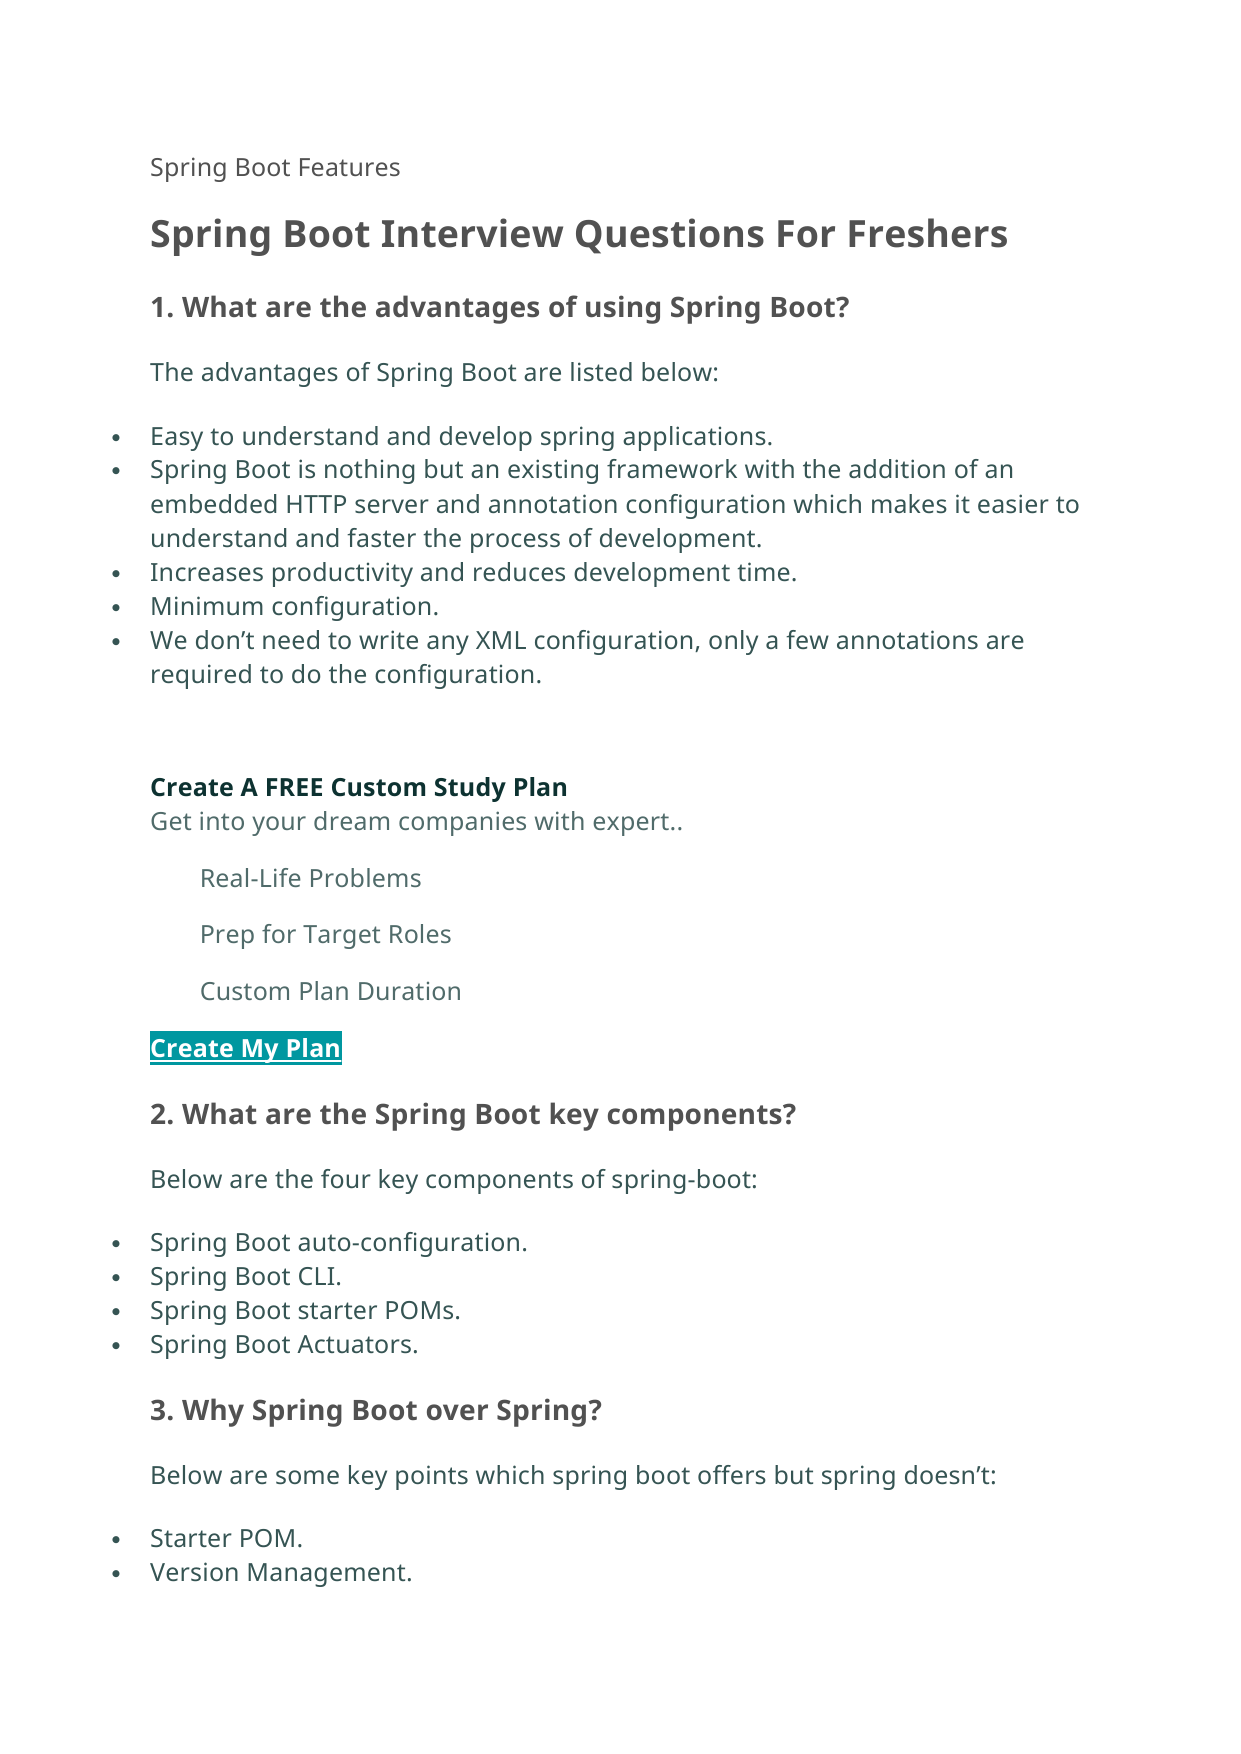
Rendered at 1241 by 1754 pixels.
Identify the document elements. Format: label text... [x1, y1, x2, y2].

list We don’t need to write any XML configuration, only a few annotations are required to do the configuration. [112, 622, 1090, 691]
text Prep for Target Roles [150, 894, 1090, 951]
list Minimum configuration. [112, 588, 1090, 622]
text 2. What are the Spring Boot key components? [150, 1094, 1090, 1132]
list Spring Boot is nothing but an existing framework with the addition of an embedded HTTP server and annotation configuration which makes it easier to understand and faster the process of development. [112, 452, 1090, 554]
text The advantages of Spring Boot are listed below: [150, 355, 1090, 389]
list Spring Boot CLI. [112, 1259, 1090, 1293]
text Spring Boot Features [150, 150, 1090, 178]
text Below are some key points which spring boot offers but spring doesn’t: [150, 1458, 1090, 1492]
text 3. Why Spring Boot over Spring? [150, 1390, 1090, 1429]
list Spring Boot auto-configuration. [112, 1225, 1090, 1259]
text Custom Plan Duration [150, 951, 1090, 1008]
list Starter POM. [112, 1521, 1090, 1555]
text 1. What are the advantages of using Spring Boot? [150, 287, 1090, 326]
text Spring Boot Interview Questions For Freshers [150, 207, 1090, 258]
list Easy to understand and develop spring applications. [112, 418, 1090, 452]
list Increases productivity and reduces development time. [112, 554, 1090, 588]
text Create A FREE Custom Study Plan [150, 769, 1090, 803]
text Get into your dream companies with expert.. [150, 803, 1090, 837]
text Create My Plan [150, 1008, 1090, 1065]
text Below are the four key components of spring-boot: [150, 1162, 1090, 1196]
list Spring Boot starter POMs. [112, 1293, 1090, 1327]
list Spring Boot Actuators. [112, 1327, 1090, 1361]
list Version Management. [112, 1555, 1090, 1589]
text Real-Life Problems [150, 837, 1090, 894]
